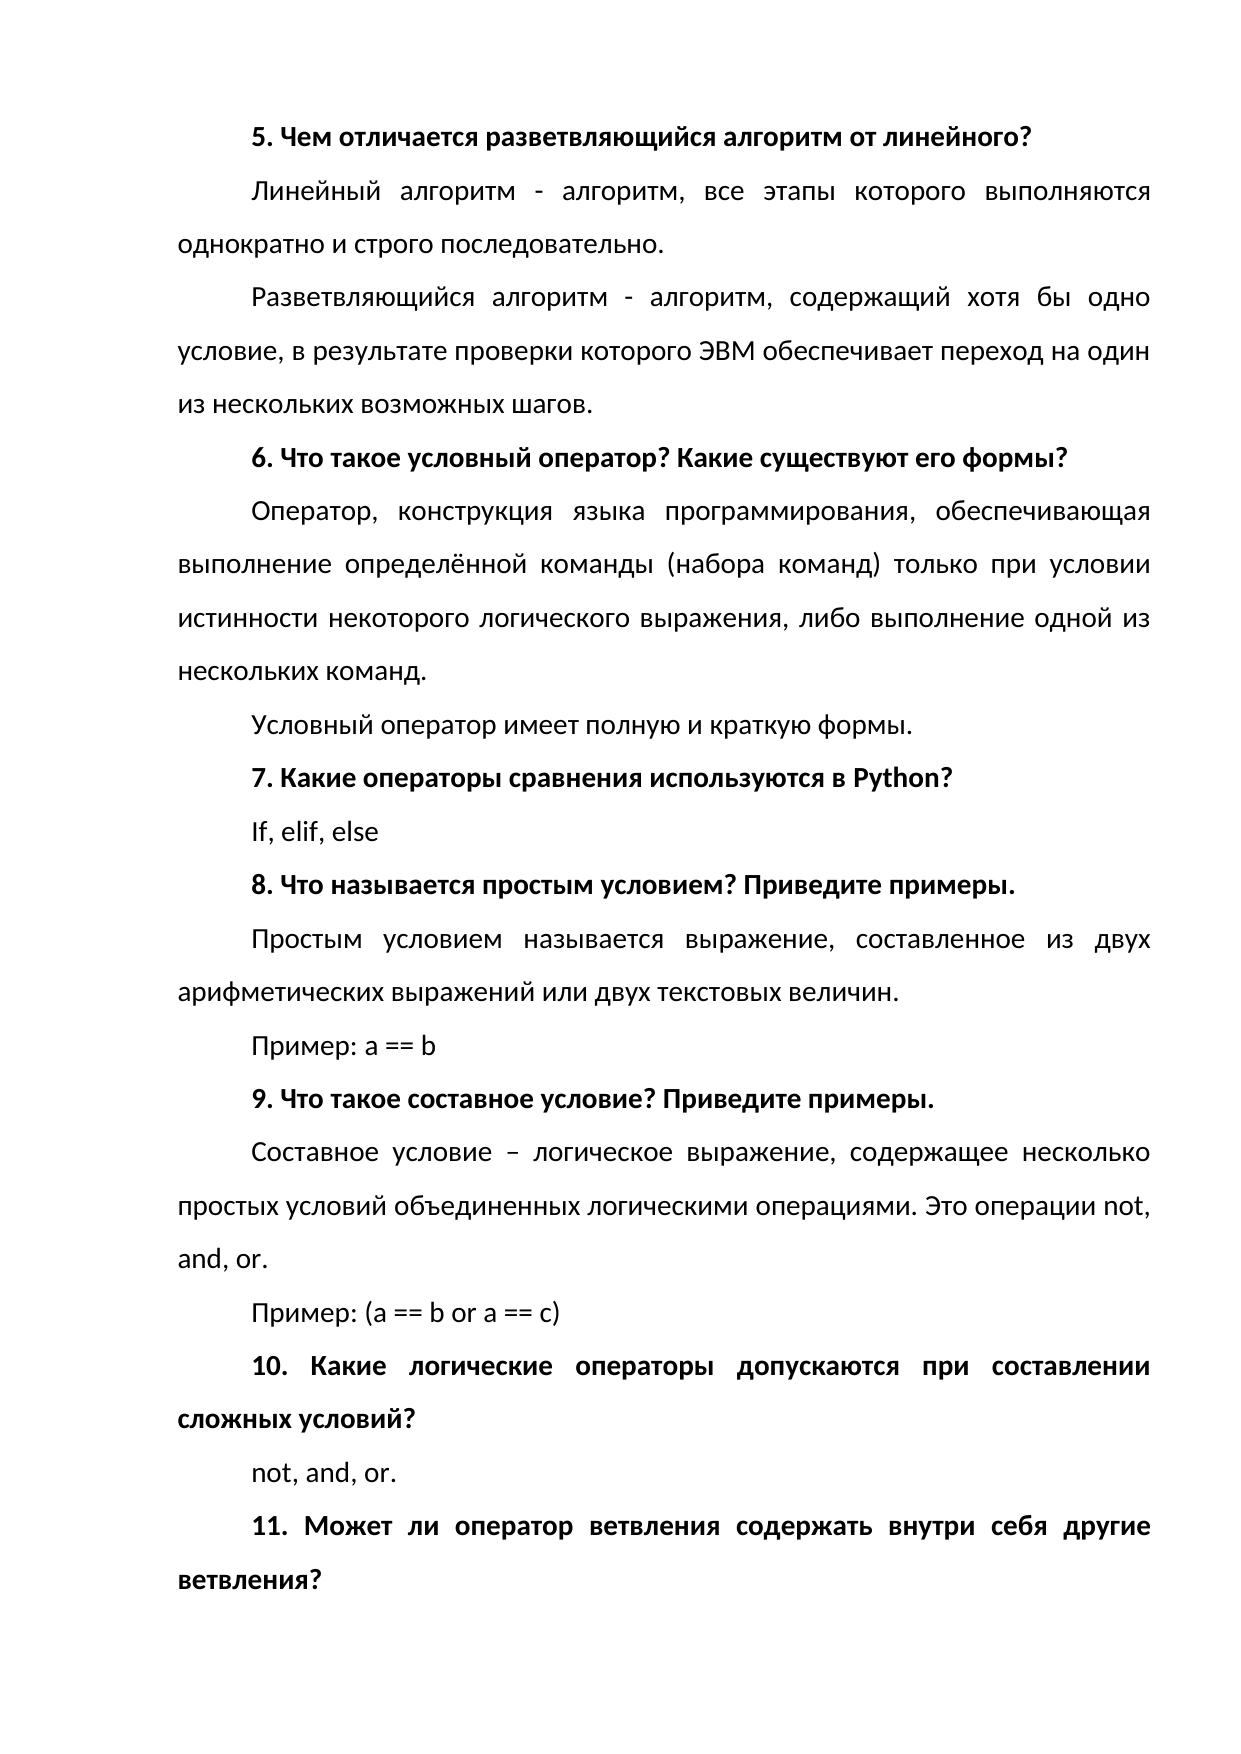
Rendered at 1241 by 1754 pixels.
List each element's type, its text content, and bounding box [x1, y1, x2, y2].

text Пример: (a == b or a == c) [177, 1294, 1152, 1329]
text not, and, or. [177, 1454, 1152, 1490]
text 6. Что такое условный оператор? Какие существуют его формы? [177, 439, 1152, 474]
text 9. Что такое составное условие? Приведите примеры. [177, 1080, 1152, 1116]
text 5. Чем отличается разветвляющийся алгоритм от линейного? [177, 118, 1152, 154]
text Разветвляющийся алгоритм - алгоритм, содержащий хотя бы одно условие, в результате проверки которого ЭВМ обеспечивает переход на один из нескольких возможных шагов. [177, 278, 1152, 421]
text Простым условием называется выражение, составленное из двух арифметических выражений или двух текстовых величин. [177, 920, 1152, 1009]
text 8. Что называется простым условием? Приведите примеры. [177, 866, 1152, 902]
text 7. Какие операторы сравнения используются в Python? [177, 759, 1152, 795]
text Условный оператор имеет полную и краткую формы. [177, 706, 1152, 742]
text Составное условие – логическое выражение, содержащее несколько простых условий объединенных логическими операциями. Это операции not, and, or. [177, 1133, 1152, 1276]
text If, elif, else [177, 813, 1152, 848]
text Пример: a == b [177, 1027, 1152, 1062]
text 11. Может ли оператор ветвления содержать внутри себя другие ветвления? [177, 1507, 1152, 1597]
text 10. Какие логические операторы допускаются при составлении сложных условий? [177, 1347, 1152, 1436]
text Линейный алгоритм - алгоритм, все этапы которого выполняются однократно и строго последовательно. [177, 172, 1152, 261]
text Оператор, конструкция языка программирования, обеспечивающая выполнение определённой команды (набора команд) только при условии истинности некоторого логического выражения, либо выполнение одной из нескольких команд. [177, 492, 1152, 688]
